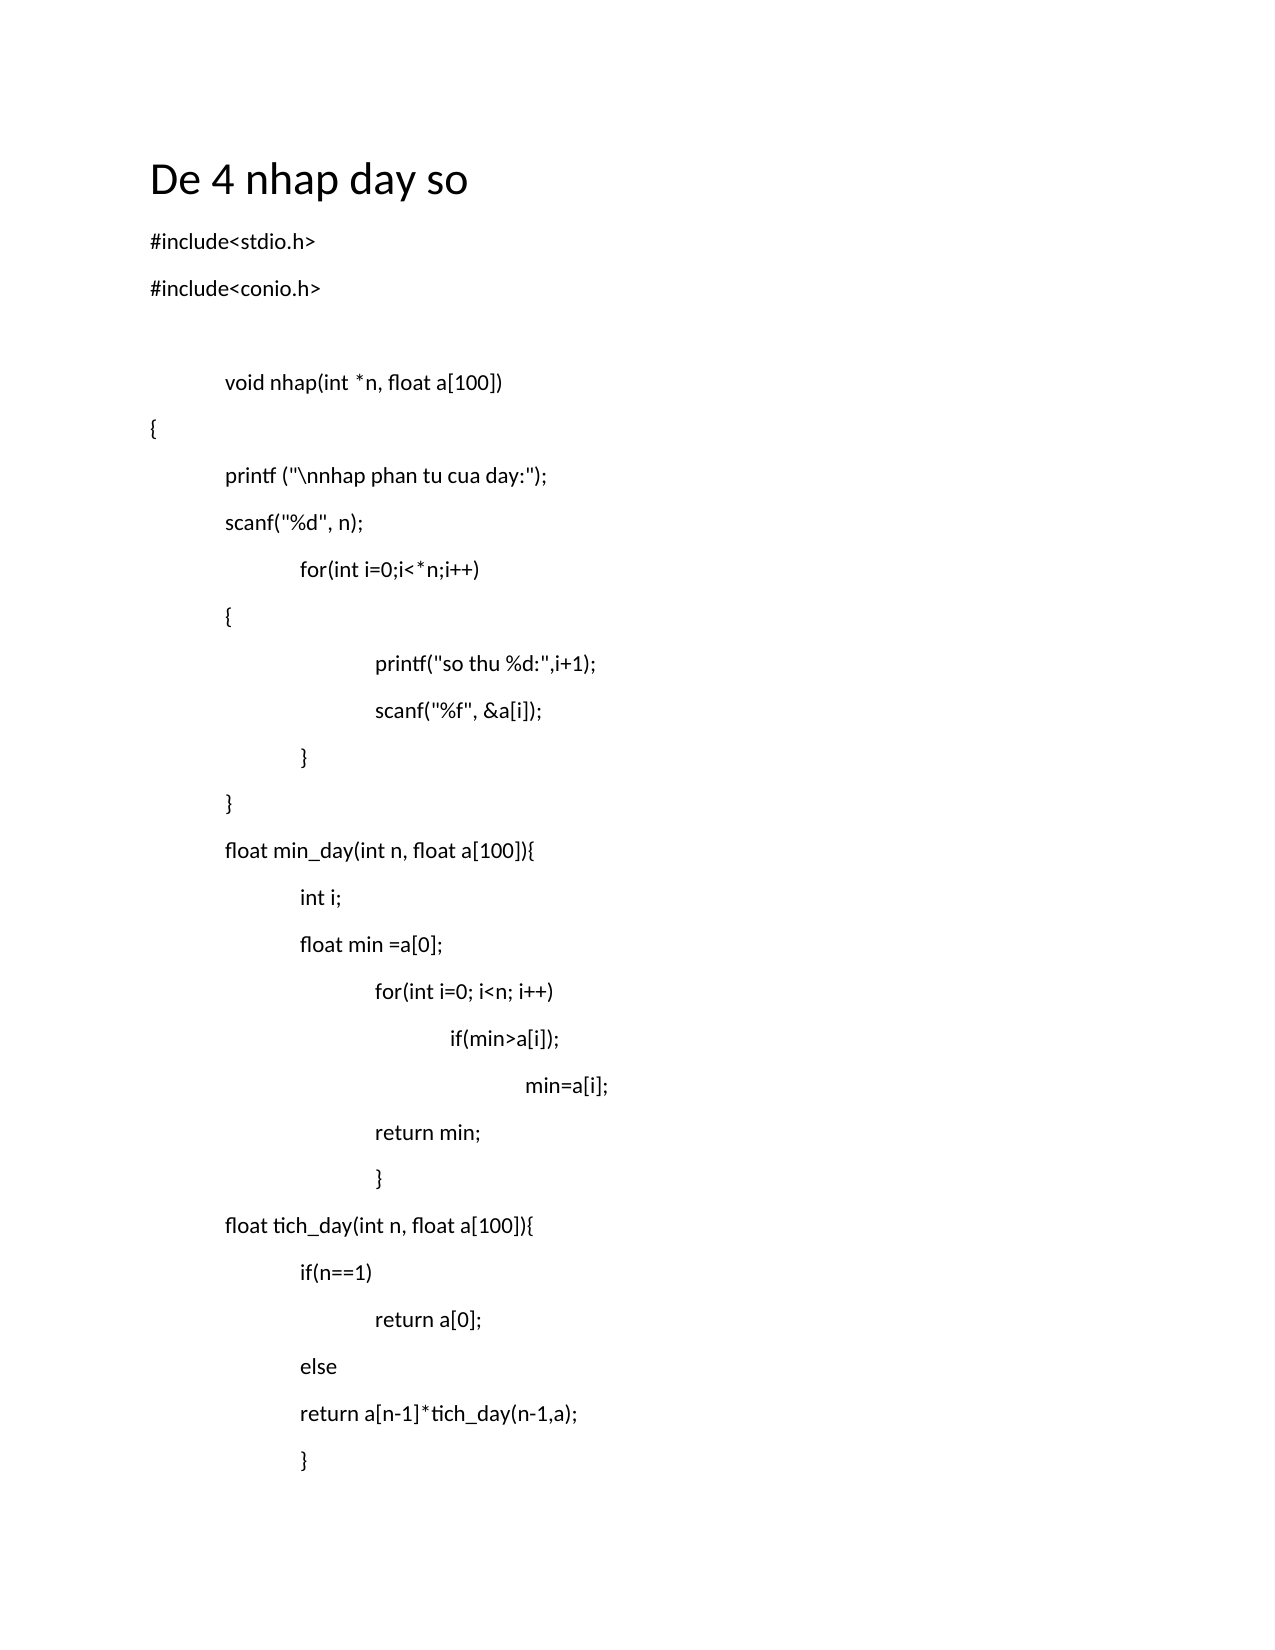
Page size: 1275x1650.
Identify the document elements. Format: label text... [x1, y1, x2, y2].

text else [150, 1352, 1125, 1380]
text { [150, 602, 1125, 630]
text { [150, 414, 1125, 442]
text float min_day(int n, float a[100]){ [150, 836, 1125, 864]
text return a[0]; [150, 1305, 1125, 1333]
text if(min>a[i]); [150, 1024, 1125, 1052]
text min=a[i]; [150, 1071, 1125, 1099]
text } [150, 1164, 1125, 1192]
text printf("so thu %d:",i+1); [150, 649, 1125, 677]
text #include<conio.h> [150, 274, 1125, 302]
text if(n==1) [150, 1258, 1125, 1286]
text #include<stdio.h> [150, 227, 1125, 255]
text printf ("\nnhap phan tu cua day:"); [150, 461, 1125, 489]
text for(int i=0; i<n; i++) [150, 977, 1125, 1005]
text return a[n-1]*tich_day(n-1,a); [150, 1399, 1125, 1427]
text } [150, 1446, 1125, 1474]
text scanf("%d", n); [150, 508, 1125, 536]
text De 4 nhap day so [150, 150, 1125, 206]
text float min =a[0]; [150, 930, 1125, 958]
text float tich_day(int n, float a[100]){ [150, 1211, 1125, 1239]
text int i; [150, 883, 1125, 911]
text } [150, 789, 1125, 817]
text scanf("%f", &a[i]); [150, 696, 1125, 724]
text } [150, 743, 1125, 771]
text for(int i=0;i<*n;i++) [150, 555, 1125, 583]
text return min; [150, 1118, 1125, 1146]
text void nhap(int *n, float a[100]) [150, 368, 1125, 396]
